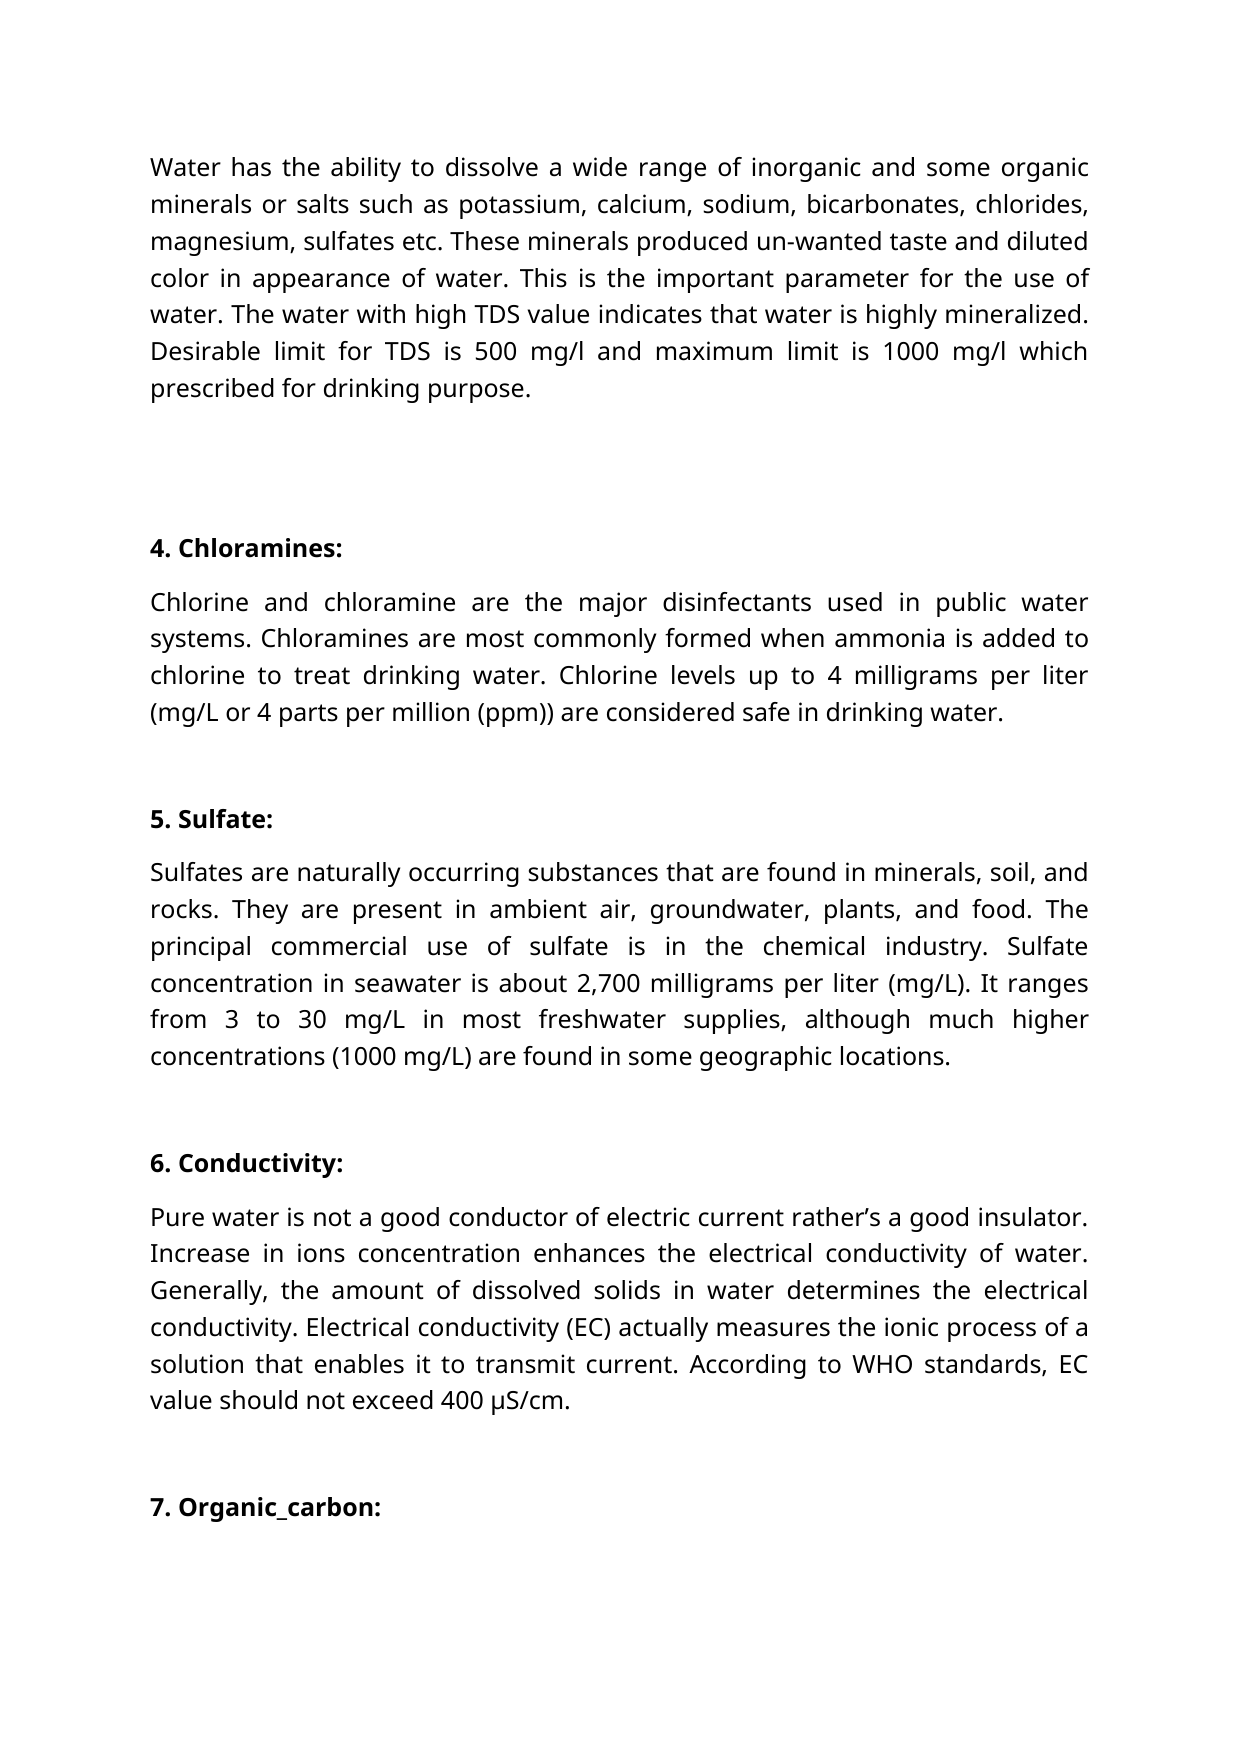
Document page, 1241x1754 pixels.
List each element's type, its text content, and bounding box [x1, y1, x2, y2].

text 6. Conductivity: [150, 1146, 1090, 1180]
text Chlorine and chloramine are the major disinfectants used in public water systems. Chloramines are most commonly formed when ammonia is added to chlorine to treat drinking water. Chlorine levels up to 4 milligrams per liter (mg/L or 4 parts per million (ppm)) are considered safe in drinking water. [150, 584, 1090, 729]
text Sulfates are naturally occurring substances that are found in minerals, soil, and rocks. They are present in ambient air, groundwater, plants, and food. The principal commercial use of sulfate is in the chemical industry. Sulfate concentration in seawater is about 2,700 milligrams per liter (mg/L). It ranges from 3 to 30 mg/L in most freshwater supplies, although much higher concentrations (1000 mg/L) are found in some geographic locations. [150, 855, 1090, 1073]
text 7. Organic_carbon: [150, 1490, 1090, 1524]
text 4. Chloramines: [150, 531, 1090, 565]
text Pure water is not a good conductor of electric current rather’s a good insulator. Increase in ions concentration enhances the electrical conductivity of water. Generally, the amount of dissolved solids in water determines the electrical conductivity. Electrical conductivity (EC) actually measures the ionic process of a solution that enables it to transmit current. According to WHO standards, EC value should not exceed 400 μS/cm. [150, 1199, 1090, 1417]
text 5. Sulfate: [150, 802, 1090, 836]
text Water has the ability to dissolve a wide range of inorganic and some organic minerals or salts such as potassium, calcium, sodium, bicarbonates, chlorides, magnesium, sulfates etc. These minerals produced un-wanted taste and diluted color in appearance of water. This is the important parameter for the use of water. The water with high TDS value indicates that water is highly mineralized. Desirable limit for TDS is 500 mg/l and maximum limit is 1000 mg/l which prescribed for drinking purpose. [150, 150, 1090, 405]
